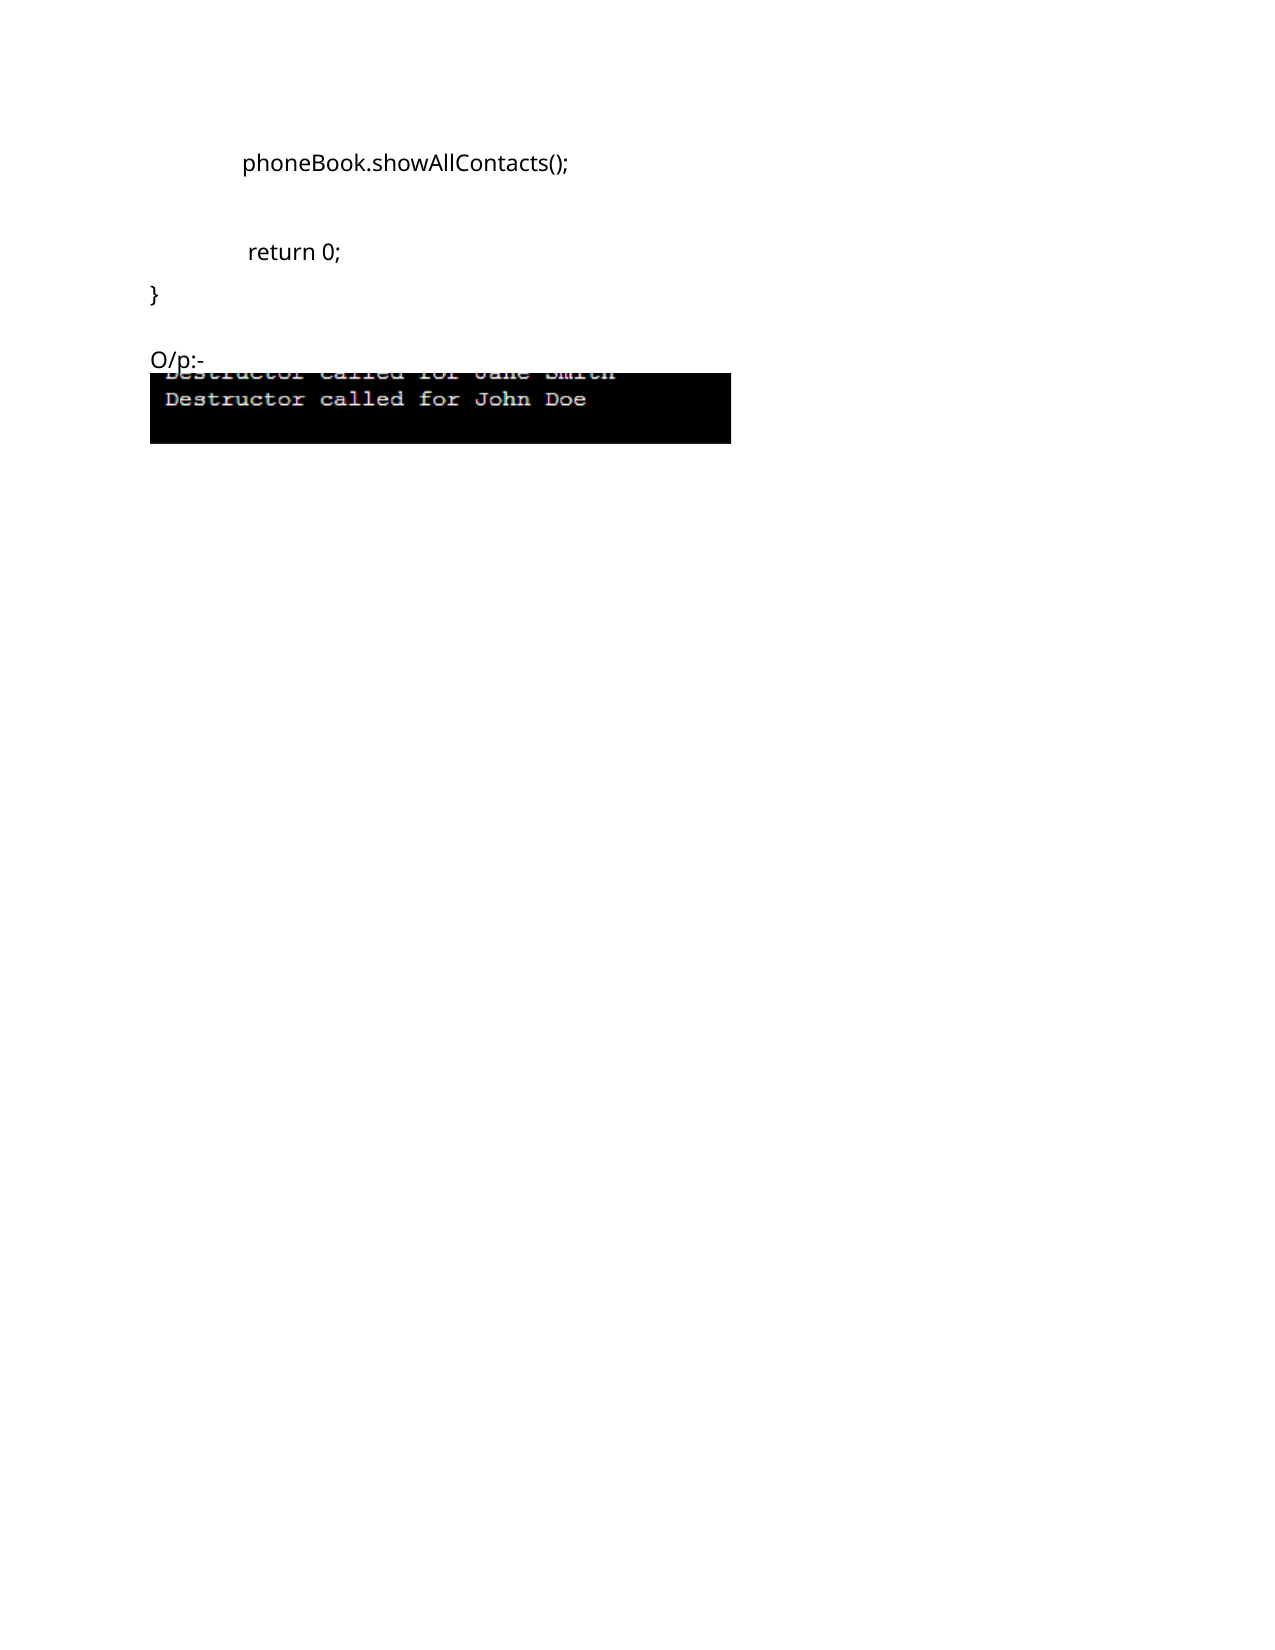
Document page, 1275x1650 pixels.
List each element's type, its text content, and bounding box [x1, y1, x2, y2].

text O/p:- [150, 349, 1125, 374]
text return 0; [150, 238, 1125, 265]
text } [150, 282, 1125, 332]
text phoneBook.showAllContacts(); [150, 150, 1125, 177]
